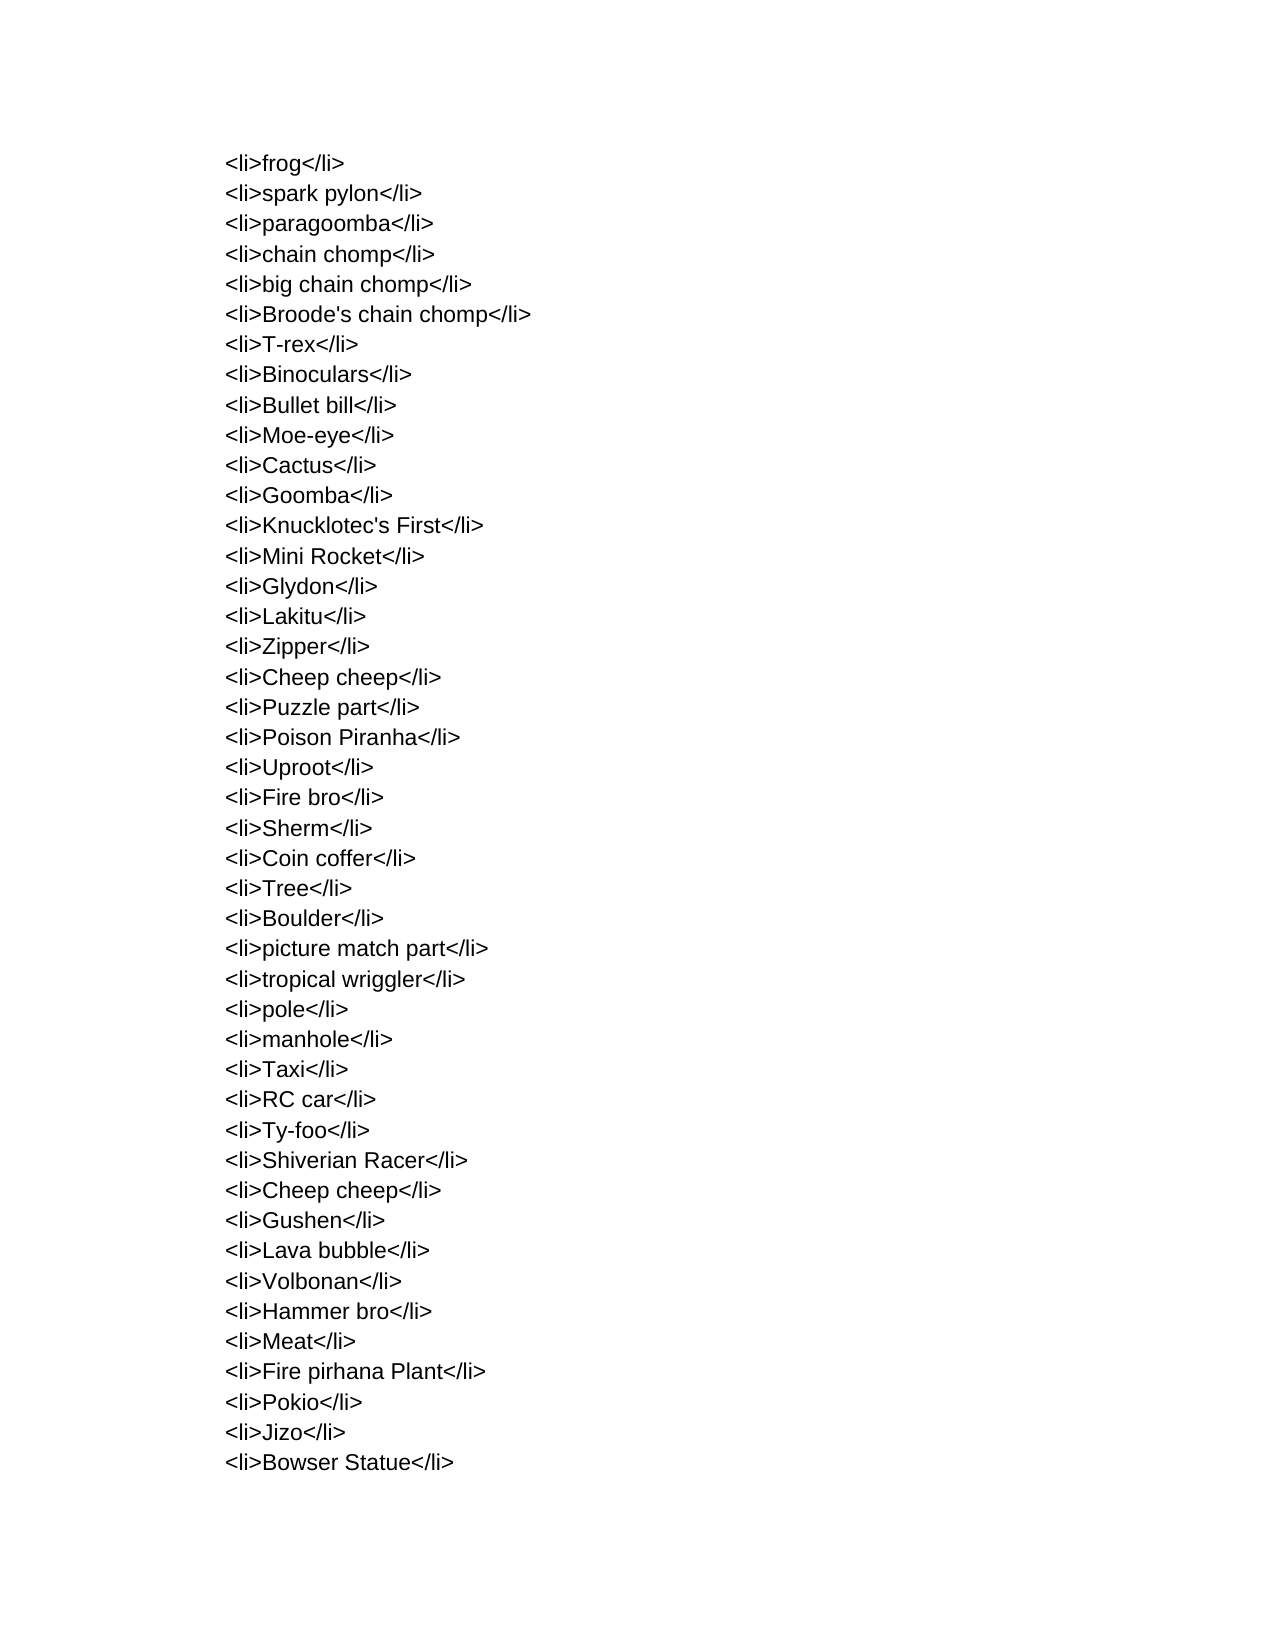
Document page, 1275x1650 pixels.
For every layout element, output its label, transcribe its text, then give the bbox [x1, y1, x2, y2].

text <li>Jizo</li> [150, 1419, 1125, 1445]
text <li>Binoculars</li> [150, 361, 1125, 388]
text <li>Mini Rocket</li> [150, 543, 1125, 569]
text <li>T-rex</li> [150, 331, 1125, 358]
text <li>chain chomp</li> [150, 241, 1125, 267]
text <li>Boulder</li> [150, 905, 1125, 932]
text <li>Bowser Statue</li> [150, 1449, 1125, 1475]
text <li>Cactus</li> [150, 452, 1125, 478]
text <li>Puzzle part</li> [150, 694, 1125, 720]
text <li>Tree</li> [150, 875, 1125, 901]
text <li>Knucklotec's First</li> [150, 512, 1125, 539]
text <li>Broode's chain chomp</li> [150, 301, 1125, 327]
text <li>Lava bubble</li> [150, 1237, 1125, 1264]
text <li>Taxi</li> [150, 1056, 1125, 1083]
text <li>Hammer bro</li> [150, 1298, 1125, 1324]
text <li>Cheep cheep</li> [150, 663, 1125, 690]
text <li>Sherm</li> [150, 814, 1125, 841]
text <li>Fire pirhana Plant</li> [150, 1358, 1125, 1385]
text <li>Coin coffer</li> [150, 845, 1125, 871]
text <li>tropical wriggler</li> [150, 966, 1125, 992]
text <li>Meat</li> [150, 1328, 1125, 1354]
text <li>RC car</li> [150, 1086, 1125, 1113]
text <li>manhole</li> [150, 1026, 1125, 1052]
text <li>Moe-eye</li> [150, 422, 1125, 448]
text <li>Pokio</li> [150, 1388, 1125, 1415]
text <li>Gushen</li> [150, 1207, 1125, 1234]
text <li>Glydon</li> [150, 573, 1125, 599]
text <li>Goomba</li> [150, 482, 1125, 509]
text <li>Poison Piranha</li> [150, 724, 1125, 750]
text <li>frog</li> [150, 150, 1125, 176]
text <li>pole</li> [150, 996, 1125, 1022]
text <li>Ty-foo</li> [150, 1117, 1125, 1143]
text <li>Lakitu</li> [150, 603, 1125, 629]
text <li>Cheep cheep</li> [150, 1177, 1125, 1203]
text <li>Volbonan</li> [150, 1268, 1125, 1294]
text <li>Zipper</li> [150, 633, 1125, 660]
text <li>Bullet bill</li> [150, 392, 1125, 418]
text <li>Uproot</li> [150, 754, 1125, 781]
text <li>picture match part</li> [150, 935, 1125, 962]
text <li>big chain chomp</li> [150, 271, 1125, 297]
text <li>Fire bro</li> [150, 784, 1125, 811]
text <li>Shiverian Racer</li> [150, 1147, 1125, 1173]
text <li>spark pylon</li> [150, 180, 1125, 207]
text <li>paragoomba</li> [150, 210, 1125, 237]
